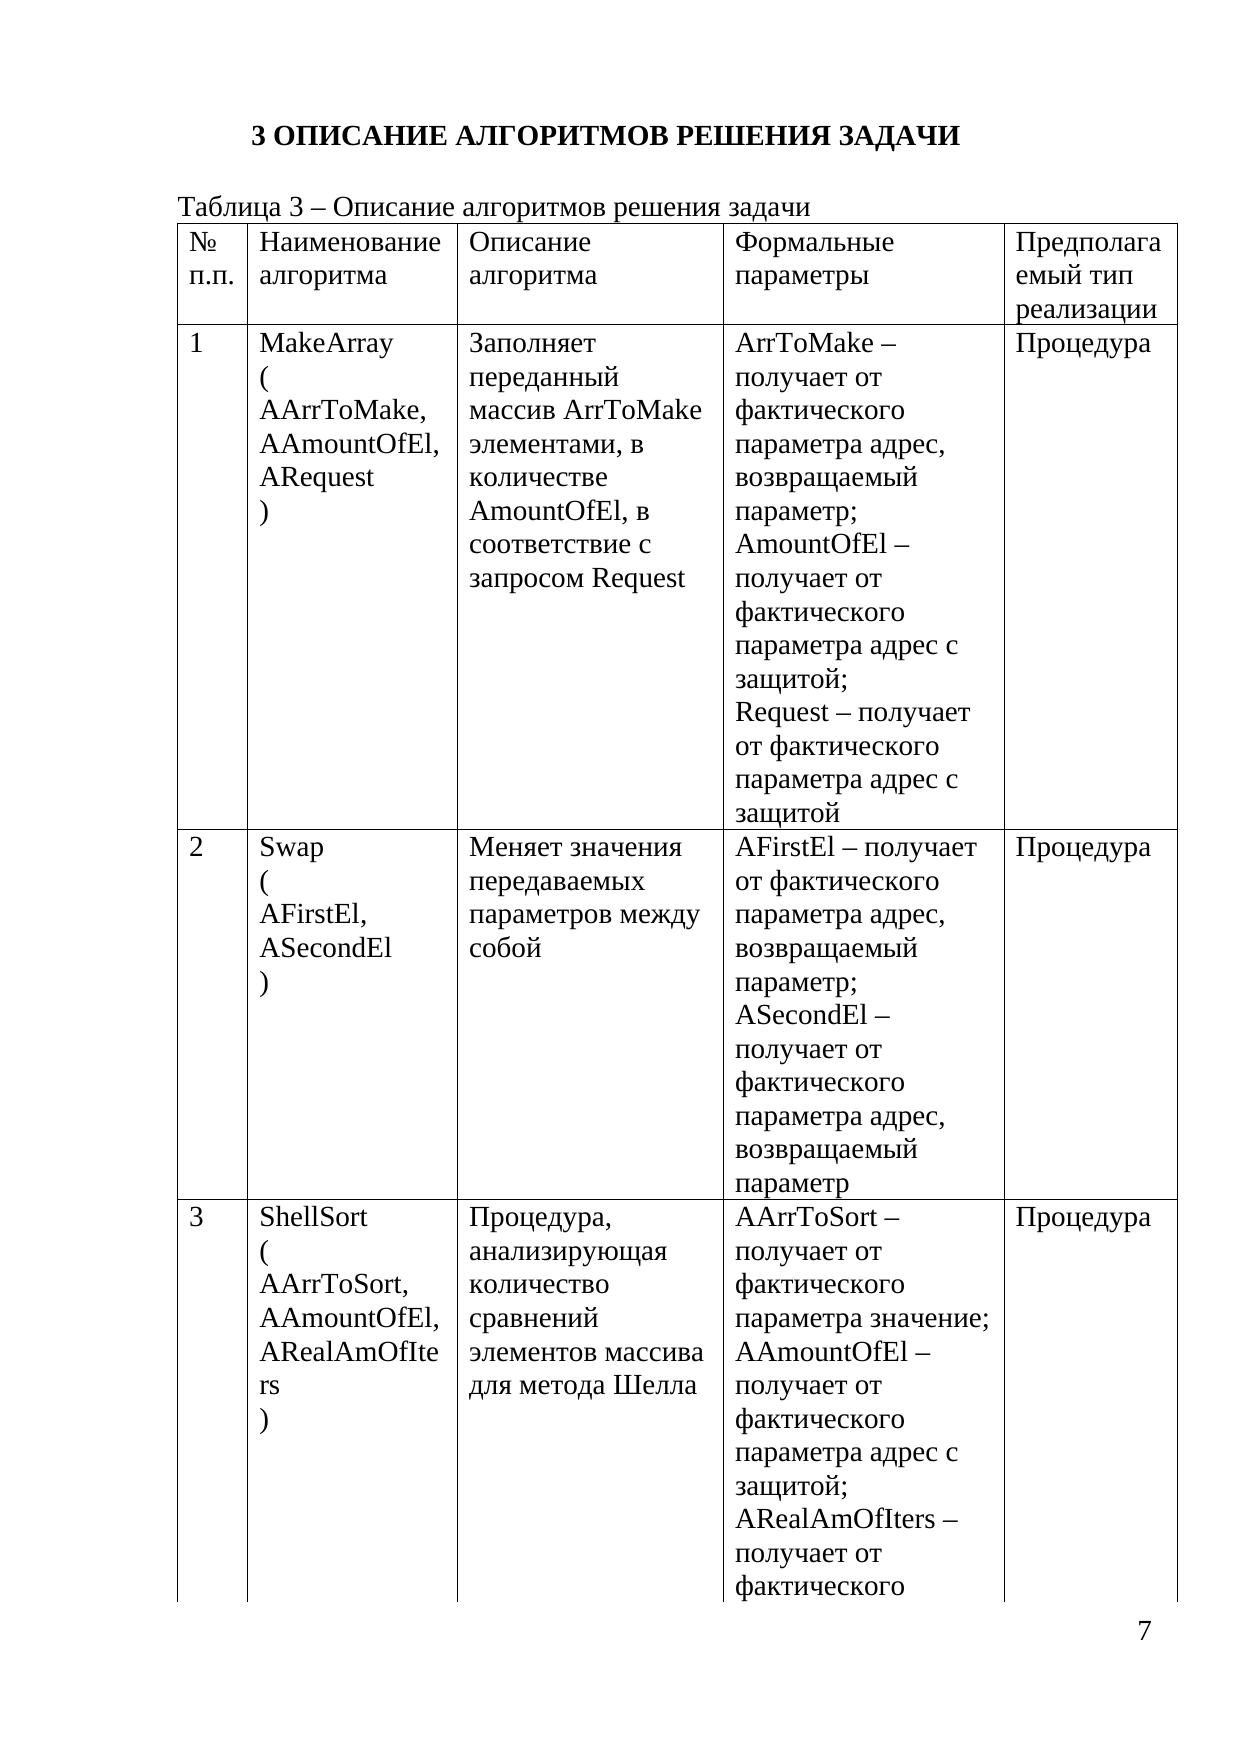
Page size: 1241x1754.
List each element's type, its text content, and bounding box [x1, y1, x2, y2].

table_cell 2 [178, 830, 247, 1198]
table_header Формальные параметры [724, 224, 1004, 324]
table_cell Swap ( AFirstEl, ASecondEl ) [248, 830, 457, 1198]
table_cell Процедура [1005, 325, 1177, 828]
table_header № п.п. [178, 224, 247, 324]
table_cell 1 [178, 325, 247, 828]
table_cell 3 [178, 1200, 247, 1602]
table_header Предполагаемый тип реализации [1005, 224, 1177, 324]
table_cell Процедура, анализирующая количество сравнений элементов массива для метода Шелла [458, 1200, 723, 1602]
table_cell Процедура [1005, 1200, 1177, 1602]
table_cell AFirstEl – получает от фактического параметра адрес, возвращаемый параметр; ASecondEl – получает от фактического параметра адрес, возвращаемый параметр [724, 830, 1004, 1198]
table_cell ShellSort ( AArrToSort, AAmountOfEl, ARealAmOfIters ) [248, 1200, 457, 1602]
table_cell Процедура [1005, 830, 1177, 1198]
subtitle Описание алгоритмов решения задачи [251, 118, 1152, 152]
table_cell Заполняет переданный массив ArrToMake элементами, в количестве AmountOfEl, в соответствие с запросом Request [458, 325, 723, 828]
table_cell Меняет значения передаваемых параметров между собой [458, 830, 723, 1198]
table_header Наименование алгоритма [248, 224, 457, 324]
table_cell ArrToMake – получает от фактического параметра адрес, возвращаемый параметр; AmountOfEl – получает от фактического параметра адрес c защитой; Request – получает от фактического параметра адрес c защитой [724, 325, 1004, 828]
table_cell MakeArray ( AArrToMake, AAmountOfEl, ARequest ) [248, 325, 457, 828]
table_header Описание алгоритма [458, 224, 723, 324]
